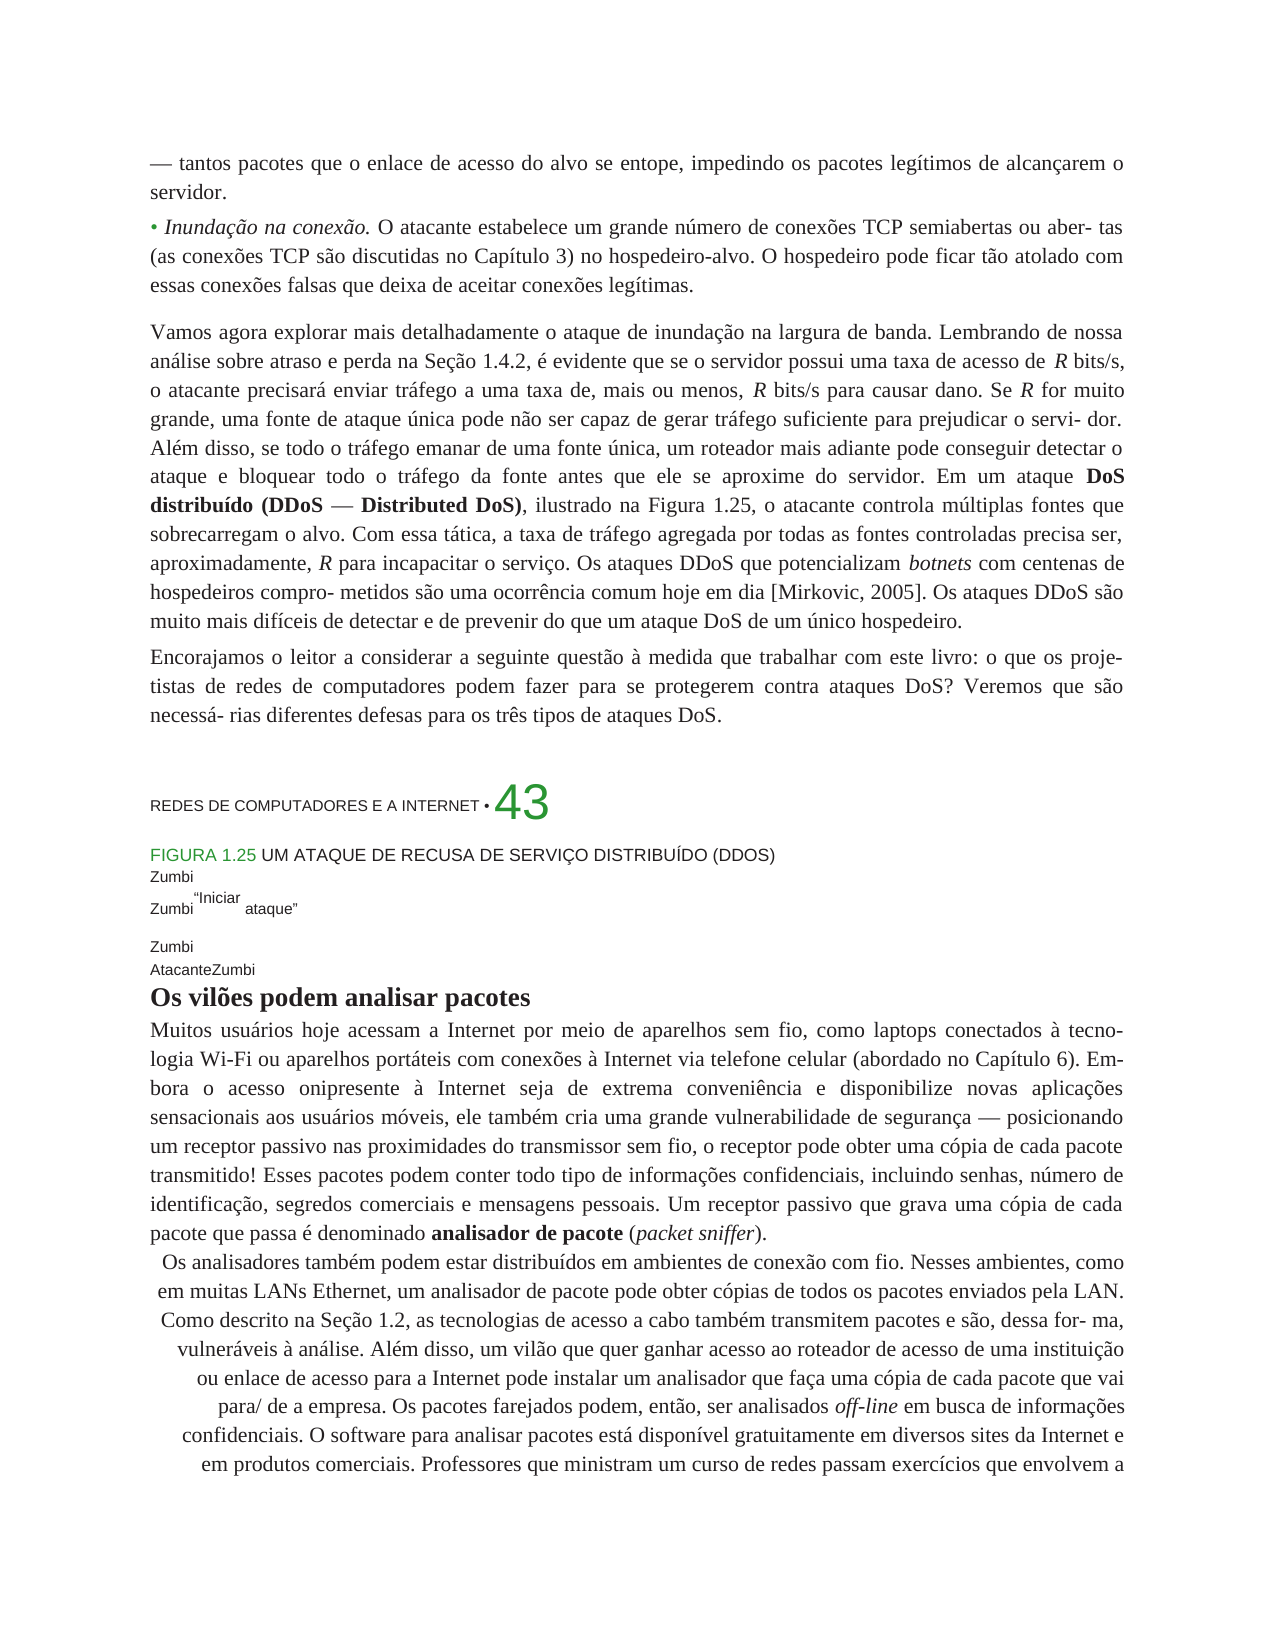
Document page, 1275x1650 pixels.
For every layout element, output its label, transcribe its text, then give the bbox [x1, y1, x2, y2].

text Vamos agora explorar mais detalhadamente o ataque de inundação na largura de banda. Lembrando de nossa análise sobre atraso e perda na Seção 1.4.2, é evidente que se o servidor possui uma taxa de acesso de R bits/s, o atacante precisará enviar tráfego a uma taxa de, mais ou menos, R bits/s para causar dano. Se R for muito grande, uma fonte de ataque única pode não ser capaz de gerar tráfego suficiente para prejudicar o servi- dor. Além disso, se todo o tráfego emanar de uma fonte única, um roteador mais adiante pode conseguir detectar o ataque e bloquear todo o tráfego da fonte antes que ele se aproxime do servidor. Em um ataque DoS distribuído (DDoS — Distributed DoS), ilustrado na Figura 1.25, o atacante controla múltiplas fontes que sobrecarregam o alvo. Com essa tática, a taxa de tráfego agregada por todas as fontes controladas precisa ser, aproximadamente, R para incapacitar o serviço. Os ataques DDoS que potencializam botnets com centenas de hospedeiros compro- metidos são uma ocorrência comum hoje em dia [Mirkovic, 2005]. Os ataques DDoS são muito mais difíceis de detectar e de prevenir do que um ataque DoS de um único hospedeiro. [150, 319, 1125, 633]
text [150, 1249, 1125, 1477]
text Zumbi [150, 868, 1125, 886]
text REDES DE COMPUTADORES E A INTERNET • 43 [150, 731, 1125, 830]
text Muitos usuários hoje acessam a Internet por meio de aparelhos sem fio, como laptops conectados à tecno- logia Wi-Fi ou aparelhos portáteis com conexões à Internet via telefone celular (abordado no Capítulo 6). Em- bora o acesso onipresente à Internet seja de extrema conveniência e disponibilize novas aplicações sensacionais aos usuários móveis, ele também cria uma grande vulnerabilidade de segurança — posicionando um receptor passivo nas proximidades do transmissor sem fio, o receptor pode obter uma cópia de cada pacote transmitido! Esses pacotes podem conter todo tipo de informações confidenciais, incluindo senhas, número de identificação, segredos comerciais e mensagens pessoais. Um receptor passivo que grava uma cópia de cada pacote que passa é denominado analisador de pacote (packet sniffer). [150, 1017, 1125, 1245]
text Encorajamos o leitor a considerar a seguinte questão à medida que trabalhar com este livro: o que os proje- tistas de redes de computadores podem fazer para se protegerem contra ataques DoS? Veremos que são necessá- rias diferentes defesas para os três tipos de ataques DoS. [150, 644, 1125, 727]
text • Inundação na conexão. O atacante estabelece um grande número de conexões TCP semiabertas ou aber- tas (as conexões TCP são discutidas no Capítulo 3) no hospedeiro-alvo. O hospedeiro pode ficar tão atolado com essas conexões falsas que deixa de aceitar conexões legítimas. [150, 214, 1125, 297]
text Zumbi“Iniciar ataque” [150, 889, 1125, 920]
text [150, 150, 1125, 204]
text AtacanteZumbi [150, 961, 1125, 979]
text Os vilões podem analisar pacotes [150, 981, 1125, 1012]
text Zumbi [150, 925, 1125, 956]
text FIGURA 1.25 UM ATAQUE DE RECUSA DE SERVIÇO DISTRIBUÍDO (DDOS) [150, 845, 1125, 865]
